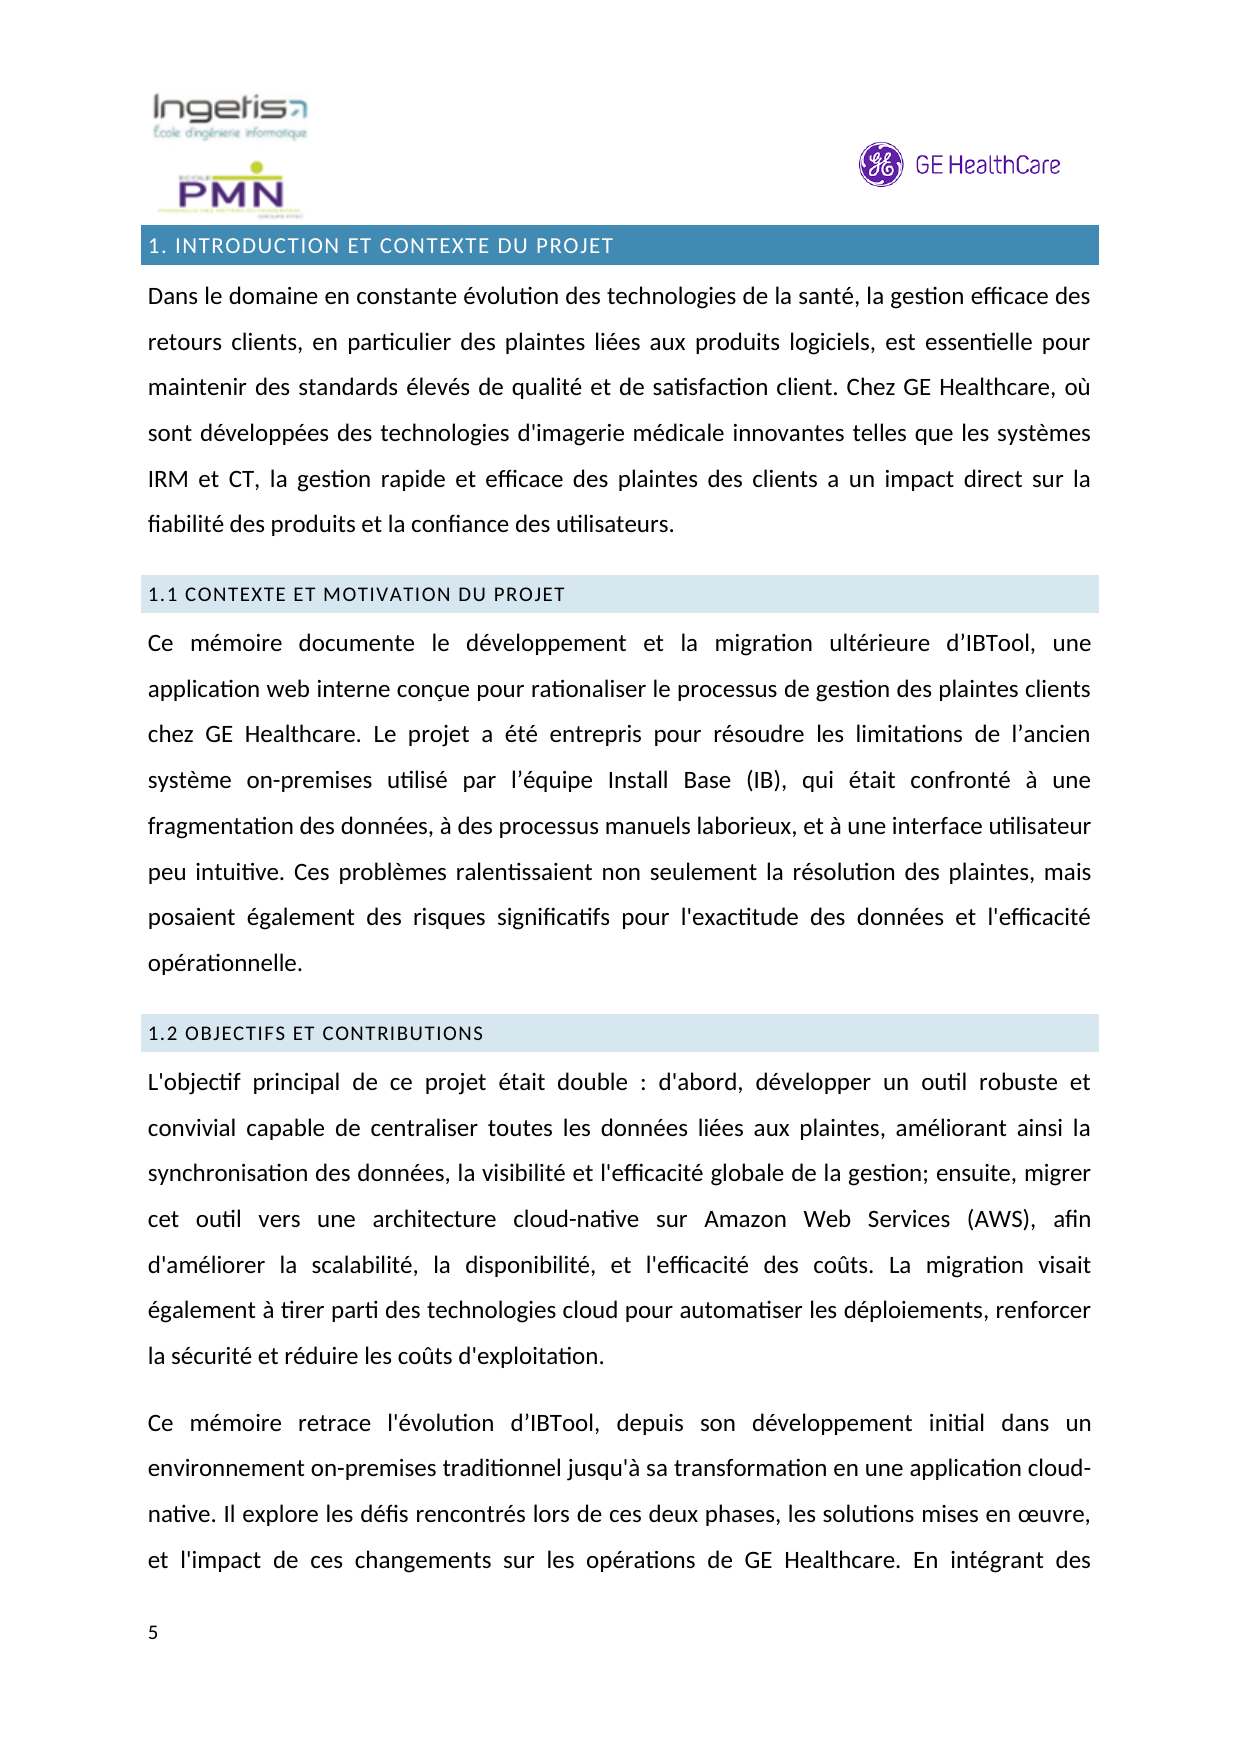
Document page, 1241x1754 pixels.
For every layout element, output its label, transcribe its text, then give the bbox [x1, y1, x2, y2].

subtitle 1.2 Objectifs et Contributions [148, 1020, 1093, 1046]
text Dans le domaine en constante évolution des technologies de la santé, la gestion efficace des retours clients, en particulier des plaintes liées aux produits logiciels, est essentielle pour maintenir des standards élevés de qualité et de satisfaction client. Chez GE Healthcare, où sont développées des technologies d'imagerie médicale innovantes telles que les systèmes IRM et CT, la gestion rapide et efficace des plaintes des clients a un impact direct sur la fiabilité des produits et la confiance des utilisateurs. [148, 280, 1093, 539]
picture [838, 104, 1080, 225]
subtitle 1.1 Contexte et Motivation du Projet [148, 581, 1093, 607]
subtitle 1. INTRODUCTION ET CONTEXTE DU PROJET [148, 231, 1093, 259]
text Ce mémoire documente le développement et la migration ultérieure d’IBTool, une application web interne conçue pour rationaliser le processus de gestion des plaintes clients chez GE Healthcare. Le projet a été entrepris pour résoudre les limitations de l’ancien système on-premises utilisé par l’équipe Install Base (IB), qui était confronté à une fragmentation des données, à des processus manuels laborieux, et à une interface utilisateur peu intuitive. Ces problèmes ralentissaient non seulement la résolution des plaintes, mais posaient également des risques significatifs pour l'exactitude des données et l'efficacité opérationnelle. [148, 627, 1093, 978]
text L'objectif principal de ce projet était double : d'abord, développer un outil robuste et convivial capable de centraliser toutes les données liées aux plaintes, améliorant ainsi la synchronisation des données, la visibilité et l'efficacité globale de la gestion; ensuite, migrer cet outil vers une architecture cloud-native sur Amazon Web Services (AWS), afin d'améliorer la scalabilité, la disponibilité, et l'efficacité des coûts. La migration visait également à tirer parti des technologies cloud pour automatiser les déploiements, renforcer la sécurité et réduire les coûts d'exploitation. [148, 1066, 1093, 1371]
picture [147, 84, 312, 225]
